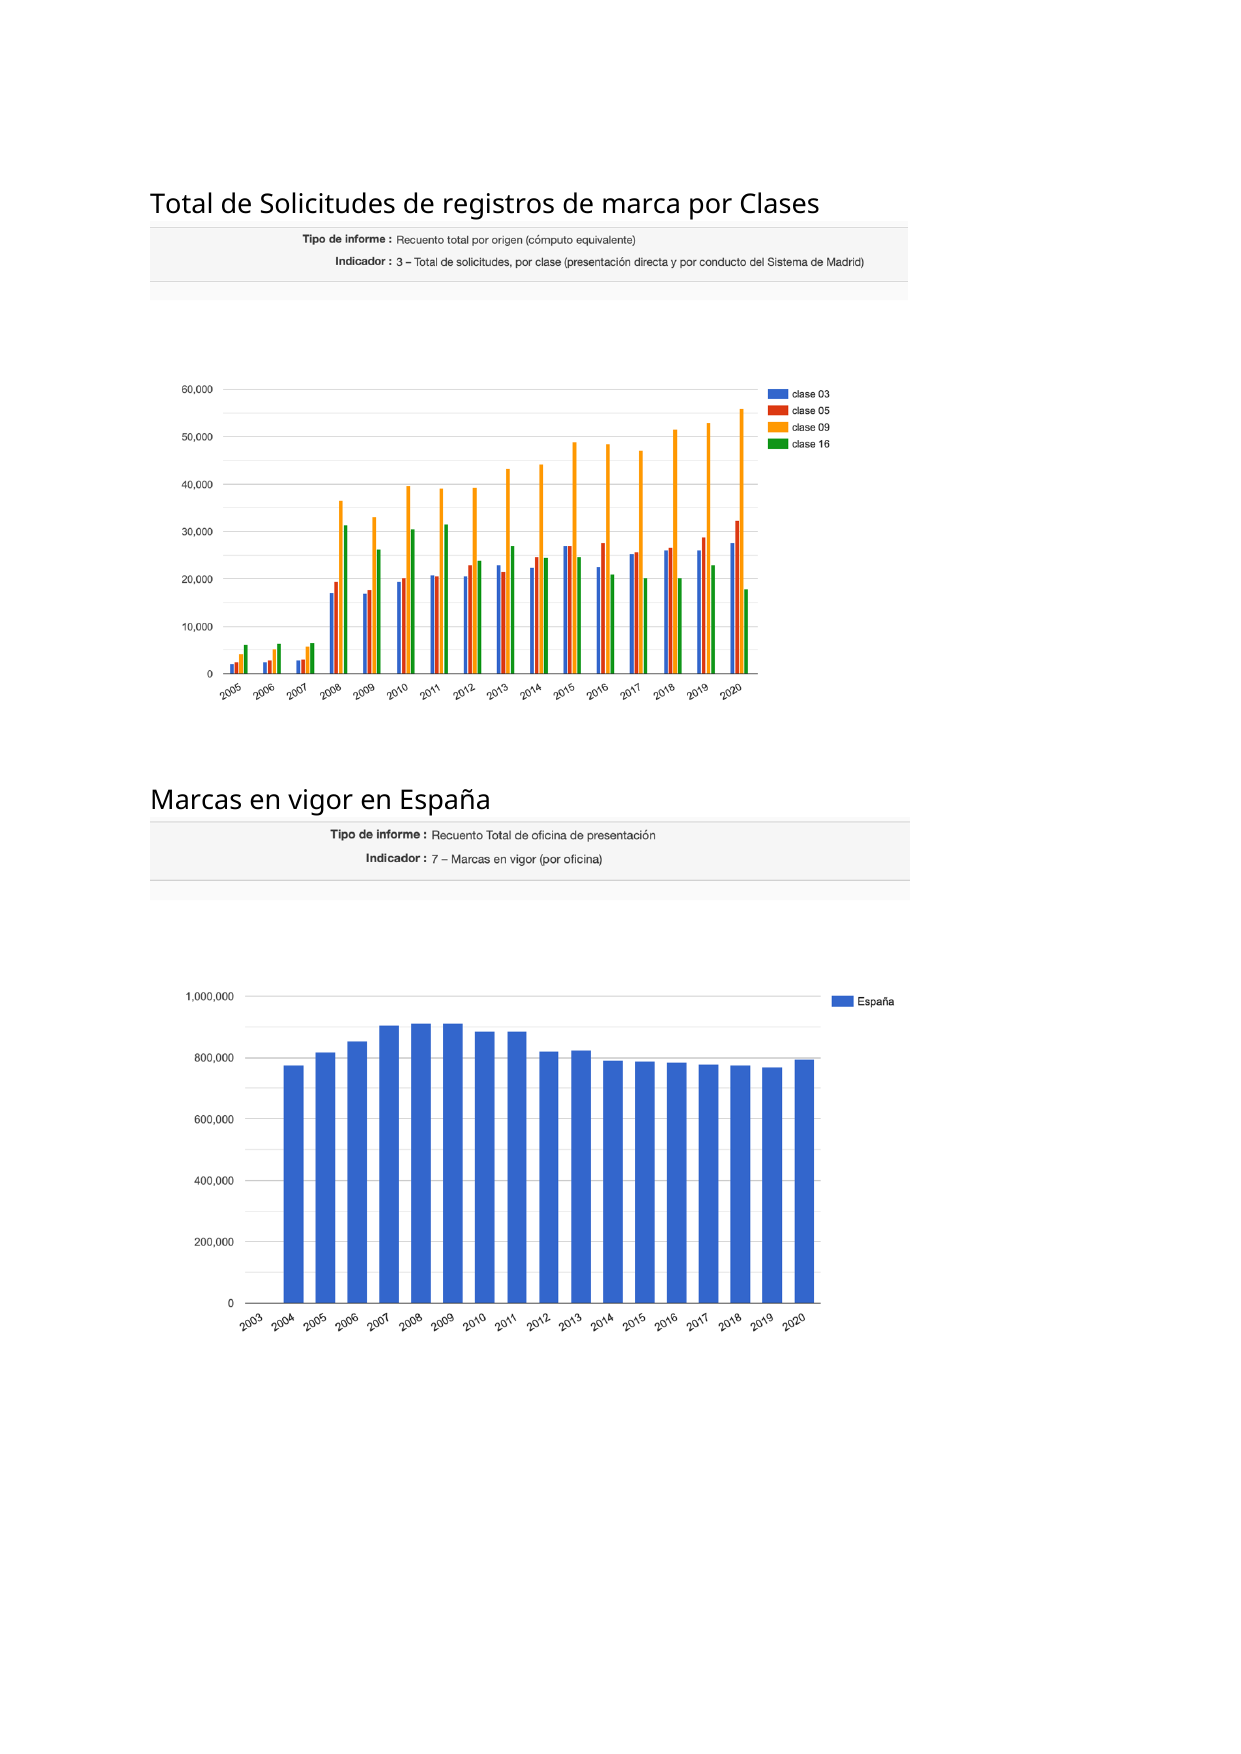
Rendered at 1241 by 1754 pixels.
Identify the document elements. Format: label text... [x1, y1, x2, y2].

picture [150, 221, 908, 736]
subtitle Marcas en vigor en España [150, 781, 1090, 818]
subtitle Total de Solicitudes de registros de marca por Clases [150, 185, 1090, 222]
picture [150, 817, 910, 1376]
